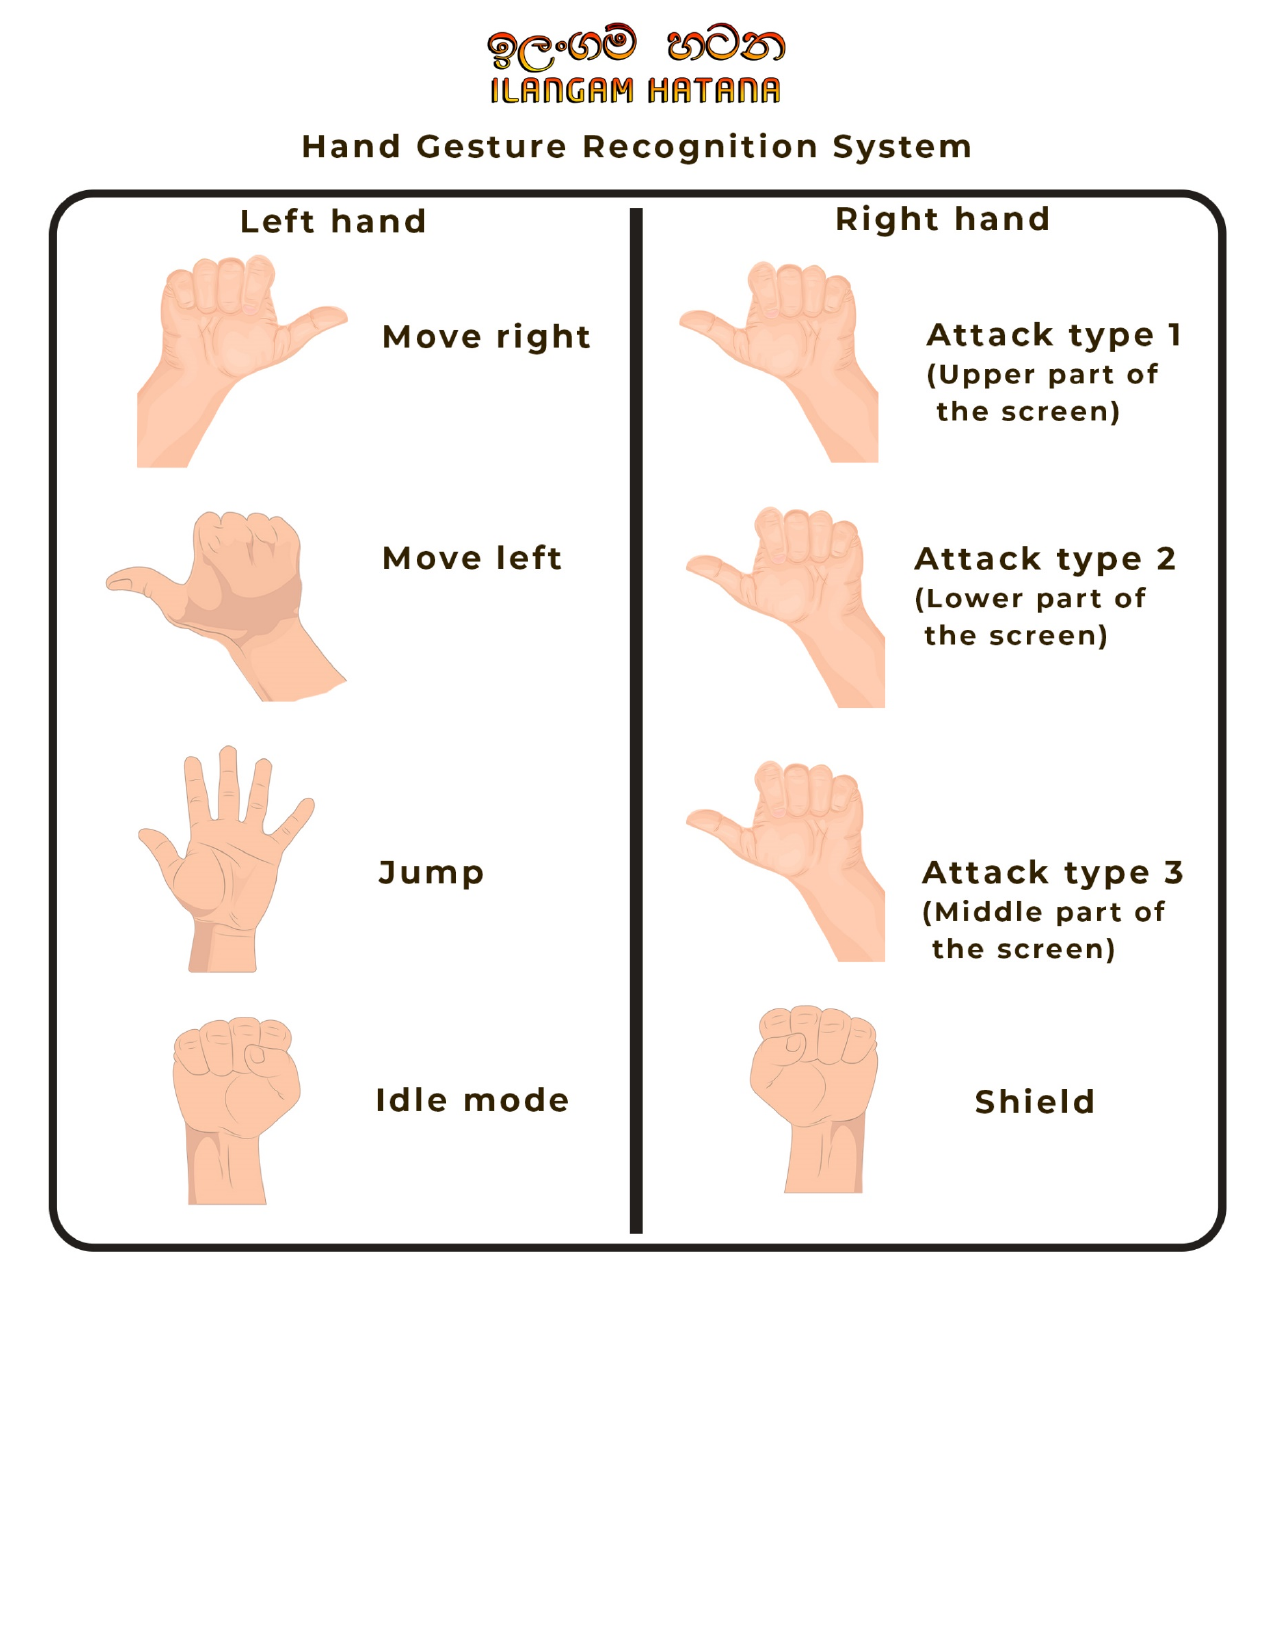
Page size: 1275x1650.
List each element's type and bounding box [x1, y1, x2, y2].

picture [0, 0, 1275, 1279]
